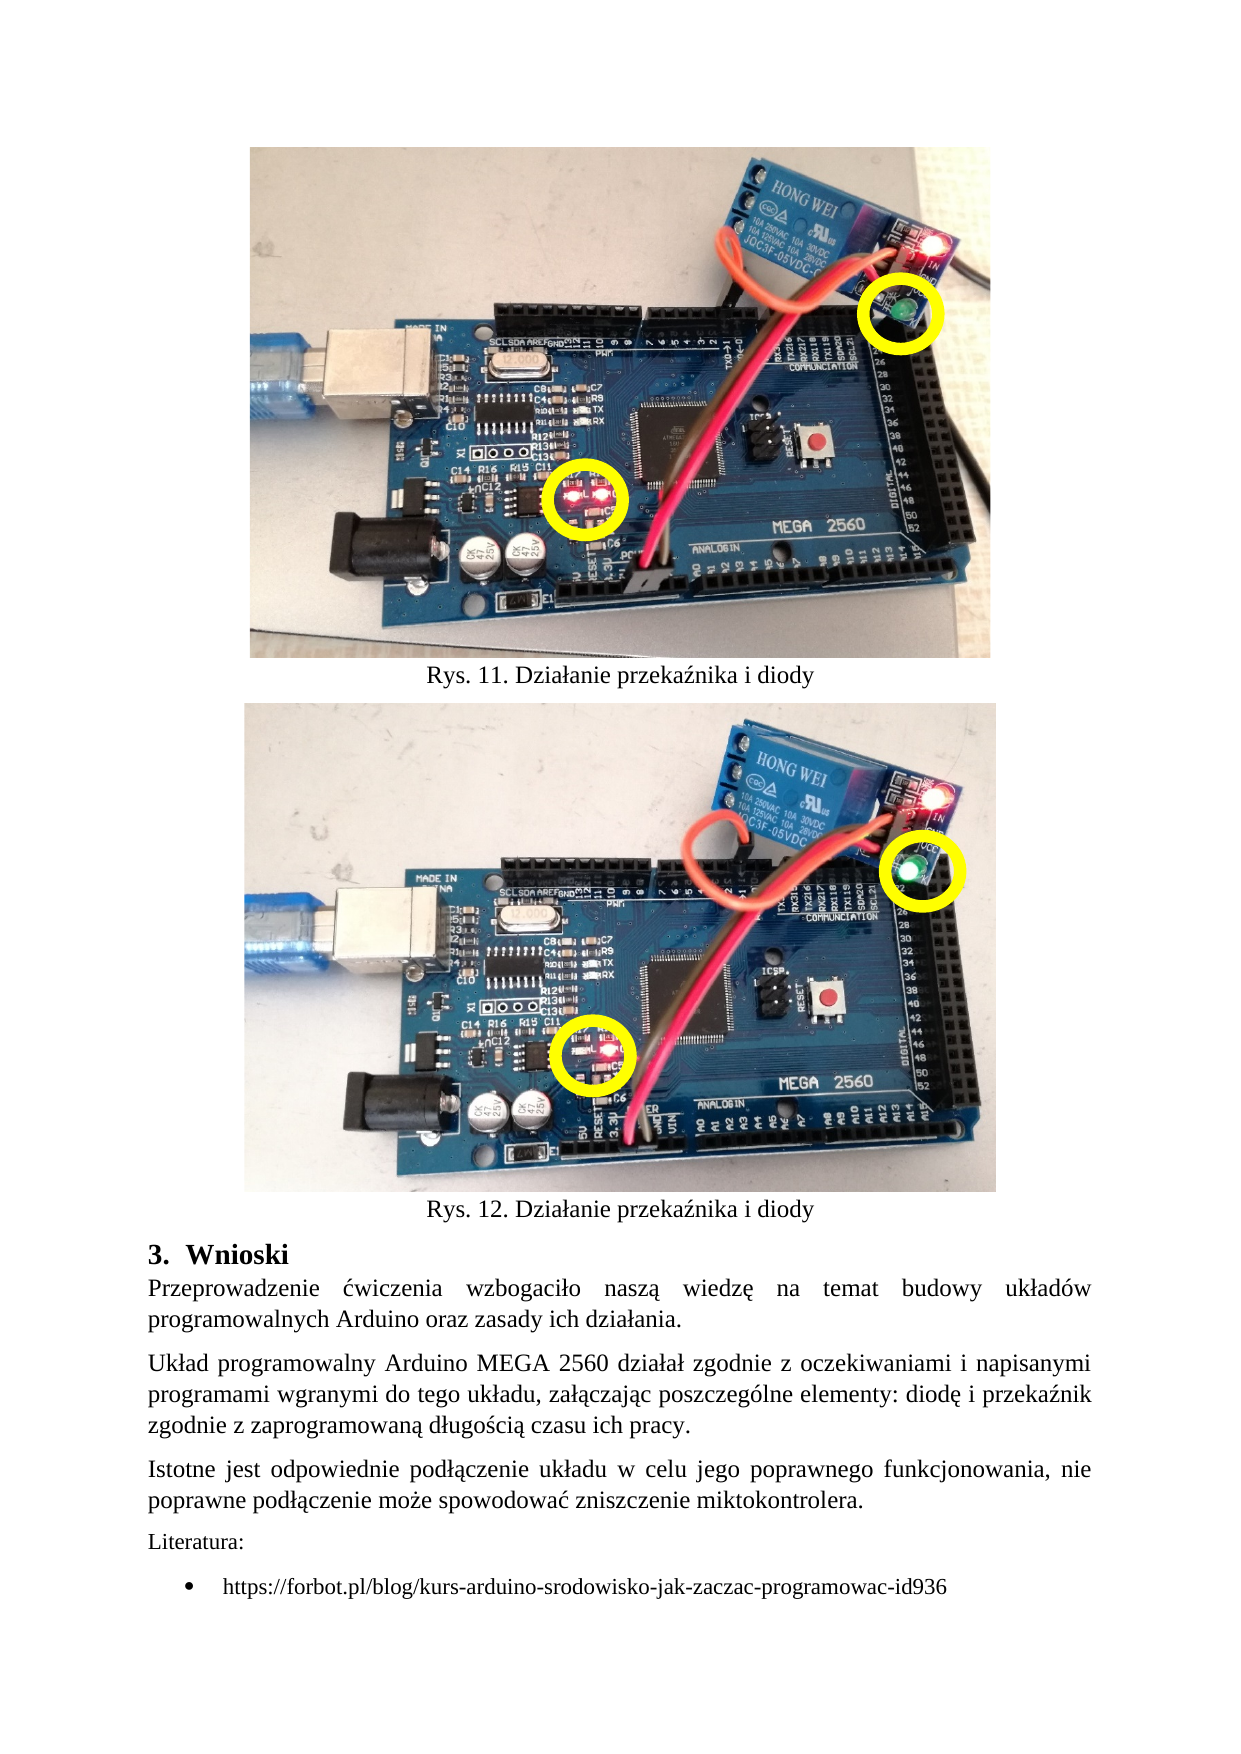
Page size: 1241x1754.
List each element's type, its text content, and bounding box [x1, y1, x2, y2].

text Istotne jest odpowiednie podłączenie układu w celu jego poprawnego funkcjonowania, nie poprawne podłączenie może spowodować zniszczenie miktokontrolera. [148, 1454, 1093, 1513]
list Wnioski [148, 1237, 1093, 1271]
list Przeprowadzenie ćwiczenia wzbogaciło naszą wiedzę na temat budowy układów programowalnych Arduino oraz zasady ich działania. [148, 1273, 1093, 1333]
list https://forbot.pl/blog/kurs-arduino-srodowisko-jak-zaczac-programowac-id936 [185, 1573, 1093, 1600]
picture [249, 147, 991, 658]
text Rys. 12. Działanie przekaźnika i diody [148, 1194, 1093, 1223]
text Układ programowalny Arduino MEGA 2560 działał zgodnie z oczekiwaniami i napisanymi programami wgranymi do tego układu, załączając poszczególne elementy: diodę i przekaźnik zgodnie z zaprogramowaną długością czasu ich pracy. [148, 1348, 1093, 1439]
text Literatura: [148, 1528, 1093, 1555]
picture [244, 703, 996, 1192]
text Rys. 11. Działanie przekaźnika i diody [148, 660, 1093, 689]
